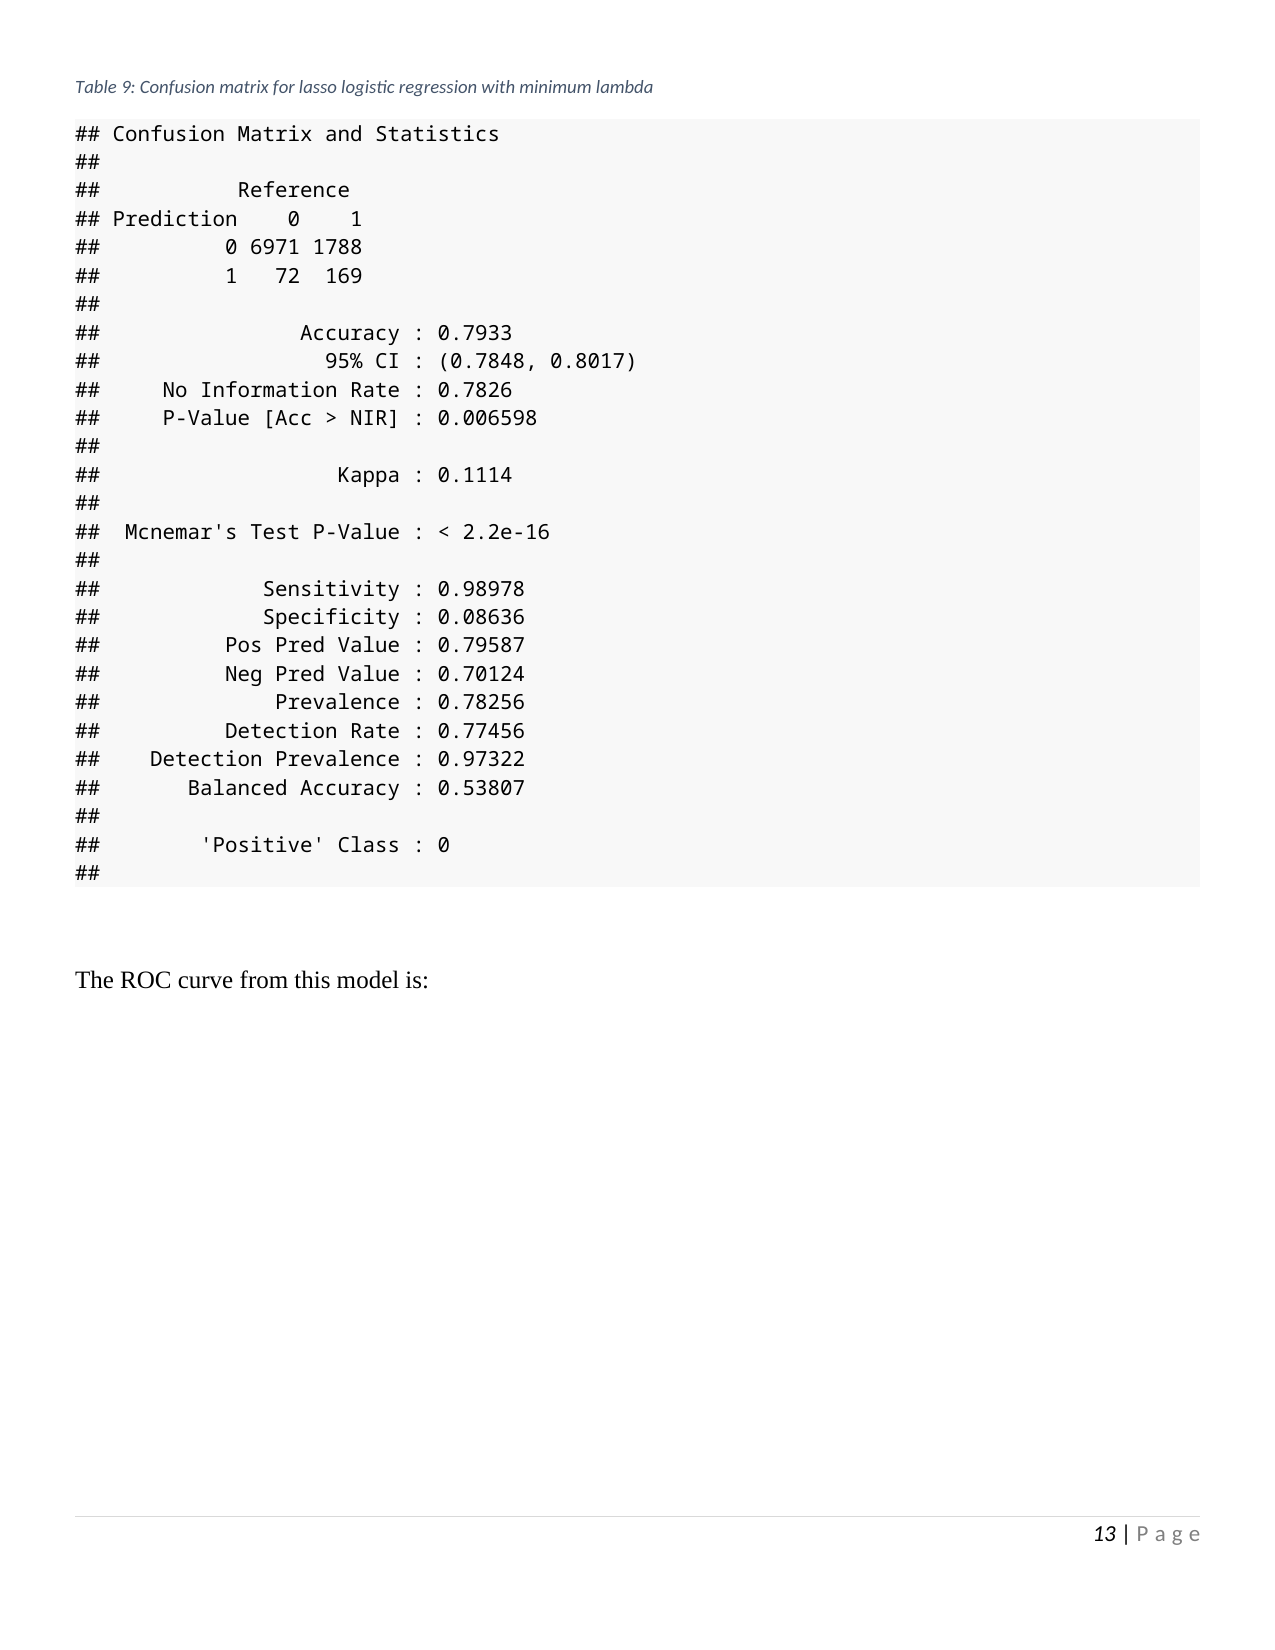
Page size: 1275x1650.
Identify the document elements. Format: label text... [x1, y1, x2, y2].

text The ROC curve from this model is: [75, 965, 1200, 994]
text Table 9: Confusion matrix for lasso logistic regression with minimum lambda [75, 75, 1200, 98]
text ## Confusion Matrix and Statistics ## ## Reference ## Prediction 0 1 ## 0 6971 1788 ## 1 72 169 ## ## Accuracy : 0.7933 ## 95% CI : (0.7848, 0.8017) ## No Information Rate : 0.7826 ## P-Value [Acc > NIR] : 0.006598 ## ## Kappa : 0.1114 ## ## Mcnemar's Test P-Value : < 2.2e-16 ## ## Sensitivity : 0.98978 ## Specificity : 0.08636 ## Pos Pred Value : 0.79587 ## Neg Pred Value : 0.70124 ## Prevalence : 0.78256 ## Detection Rate : 0.77456 ## Detection Prevalence : 0.97322 ## Balanced Accuracy : 0.53807 ## ## 'Positive' Class : 0 ## [75, 119, 1200, 887]
